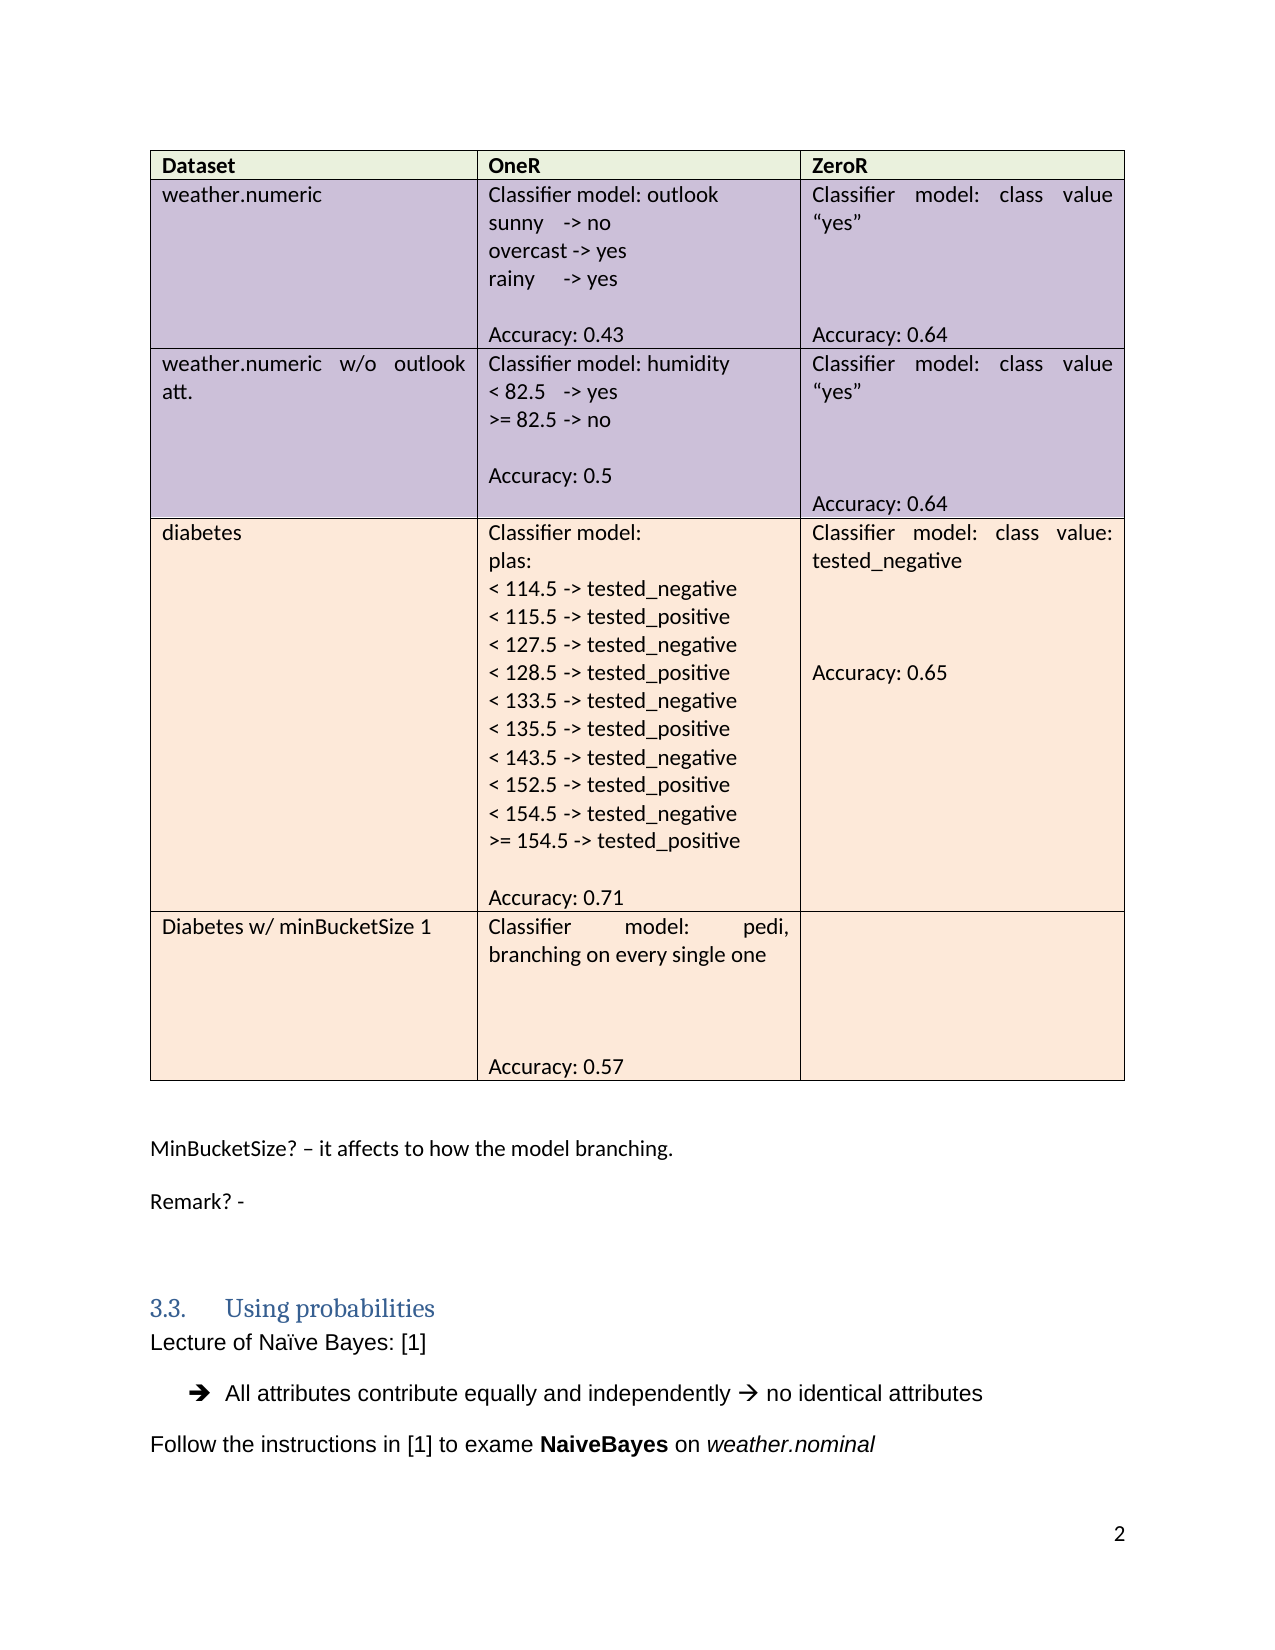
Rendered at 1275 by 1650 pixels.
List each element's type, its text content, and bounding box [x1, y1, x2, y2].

text MinBucketSize? – it affects to how the model branching. [150, 1134, 1125, 1162]
table_cell Classifier model: humidity < 82.5 -> yes >= 82.5 -> no Accuracy: 0.5 [478, 349, 800, 517]
table_cell weather.numeric [151, 180, 477, 348]
table_cell Classifier model: pedi, branching on every single one Accuracy: 0.57 [478, 912, 800, 1080]
table_header ZeroR [801, 151, 1124, 179]
table_cell [801, 912, 1124, 1080]
text Follow the instructions in [1] to exame NaiveBayes on weather.nominal [150, 1431, 1125, 1457]
table_cell Classifier model: class value “yes” Accuracy: 0.64 [801, 349, 1124, 517]
table_header OneR [478, 151, 800, 179]
subtitle Using probabilities [150, 1293, 1125, 1324]
table_cell Diabetes w/ minBucketSize 1 [151, 912, 477, 1080]
table_header Dataset [151, 151, 477, 179]
list All attributes contribute equally and independently no identical attributes [187, 1380, 1125, 1406]
text Lecture of Naïve Bayes: [1] [150, 1329, 1125, 1355]
table_cell Classifier model: outlook sunny -> no overcast -> yes rainy -> yes Accuracy: 0.43 [478, 180, 800, 348]
table_cell Classifier model: class value “yes” Accuracy: 0.64 [801, 180, 1124, 348]
table_cell Classifier model: class value: tested_negative Accuracy: 0.65 [801, 519, 1124, 911]
table_cell weather.numeric w/o outlook att. [151, 349, 477, 517]
text Remark? - [150, 1187, 1125, 1215]
table_cell Classifier model: plas: < 114.5 -> tested_negative < 115.5 -> tested_positive < 127.5 -> tested_negative < 128.5 -> tested_positive < 133.5 -> tested_negative < 135.5 -> tested_positive < 143.5 -> tested_negative < 152.5 -> tested_positive < 154.5 -> tested_negative >= 154.5 -> tested_positive Accuracy: 0.71 [478, 519, 800, 911]
table_cell diabetes [151, 519, 477, 911]
